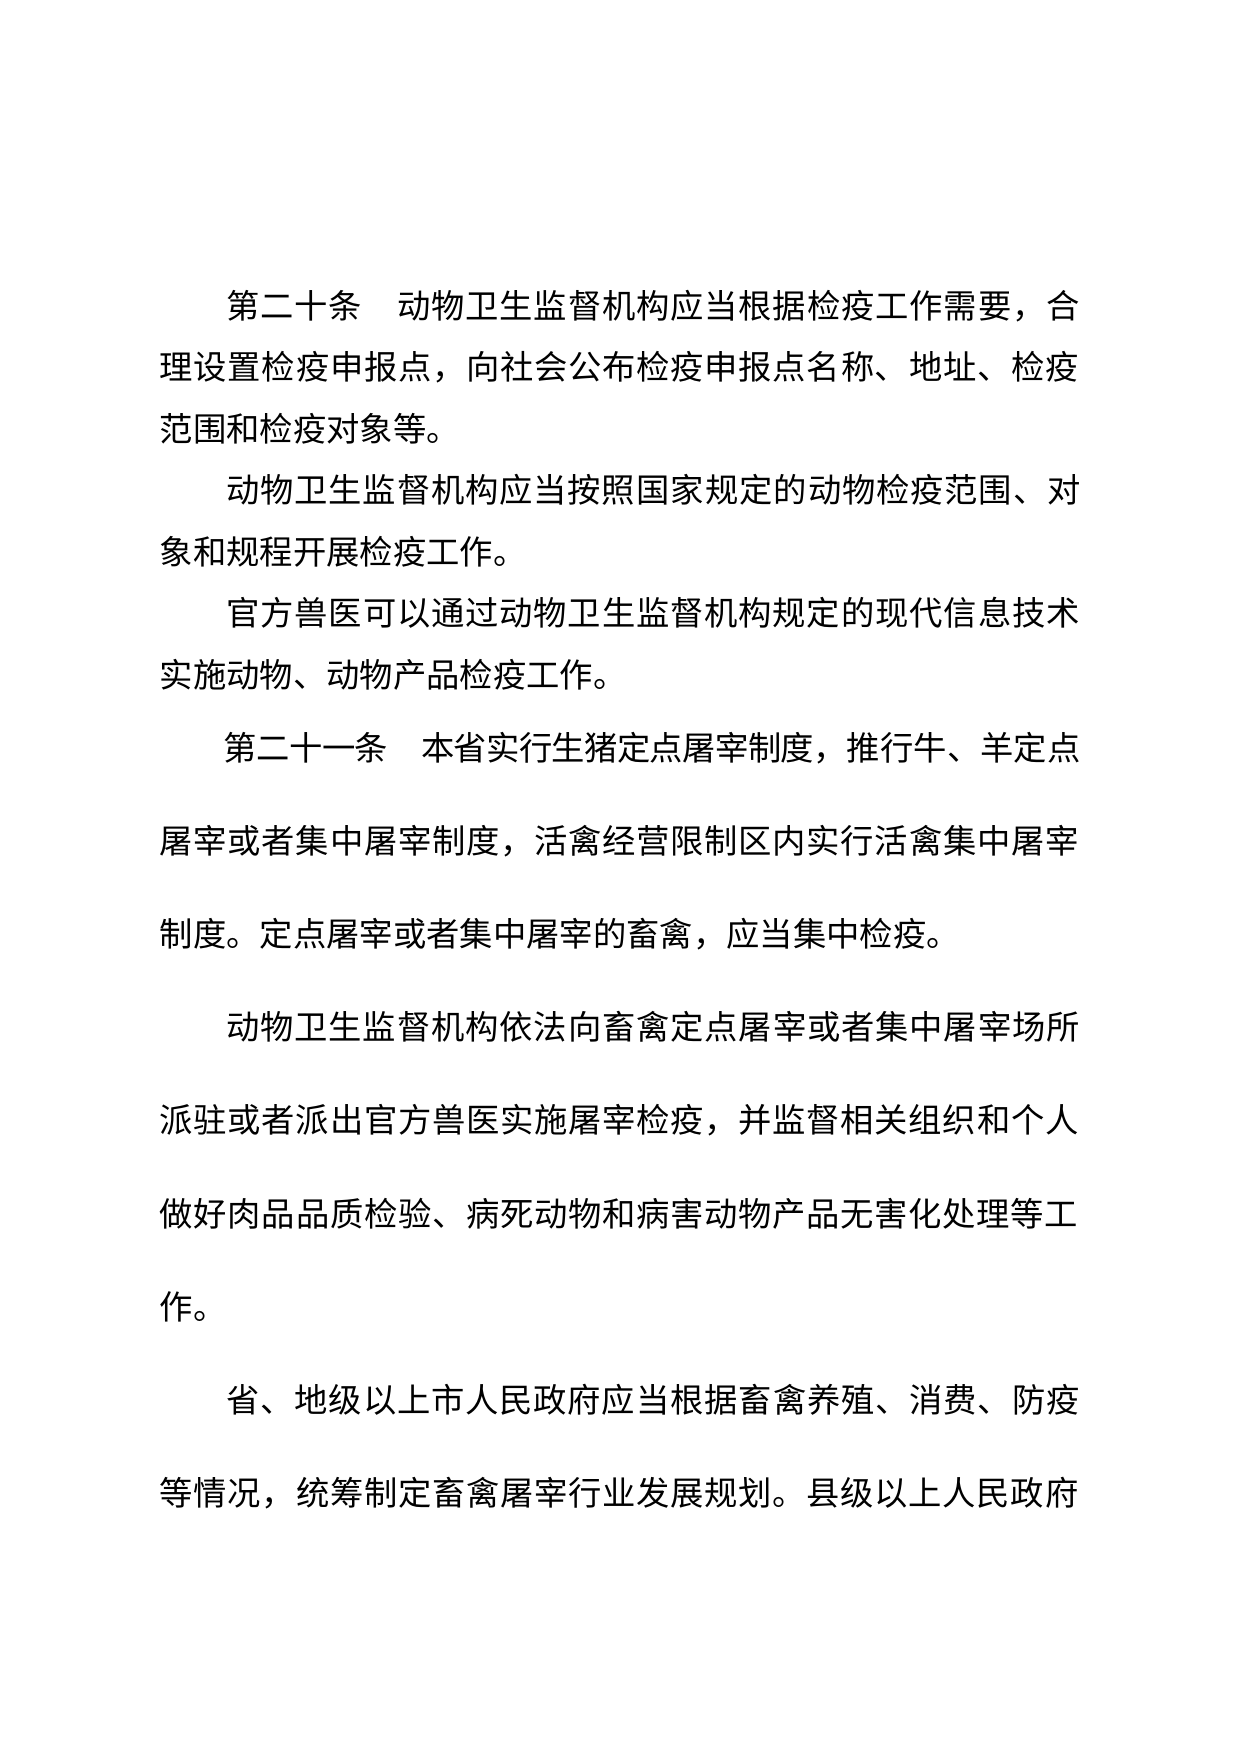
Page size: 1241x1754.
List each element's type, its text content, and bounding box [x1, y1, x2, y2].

text 动物卫生监督机构应当按照国家规定的动物检疫范围、对象和规程开展检疫工作。 [159, 453, 1081, 576]
text 官方兽医可以通过动物卫生监督机构规定的现代信息技术实施动物、动物产品检疫工作。 [159, 576, 1081, 699]
text 第二十条 动物卫生监督机构应当根据检疫工作需要，合理设置检疫申报点，向社会公布检疫申报点名称、地址、检疫范围和检疫对象等。 [159, 269, 1081, 453]
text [159, 1351, 1081, 1537]
text 动物卫生监督机构依法向畜禽定点屠宰或者集中屠宰场所派驻或者派出官方兽医实施屠宰检疫，并监督相关组织和个人做好肉品品质检验、病死动物和病害动物产品无害化处理等工作。 [159, 979, 1081, 1351]
text 第二十一条 本省实行生猪定点屠宰制度，推行牛、羊定点屠宰或者集中屠宰制度，活禽经营限制区内实行活禽集中屠宰制度。定点屠宰或者集中屠宰的畜禽，应当集中检疫。 [159, 699, 1081, 979]
